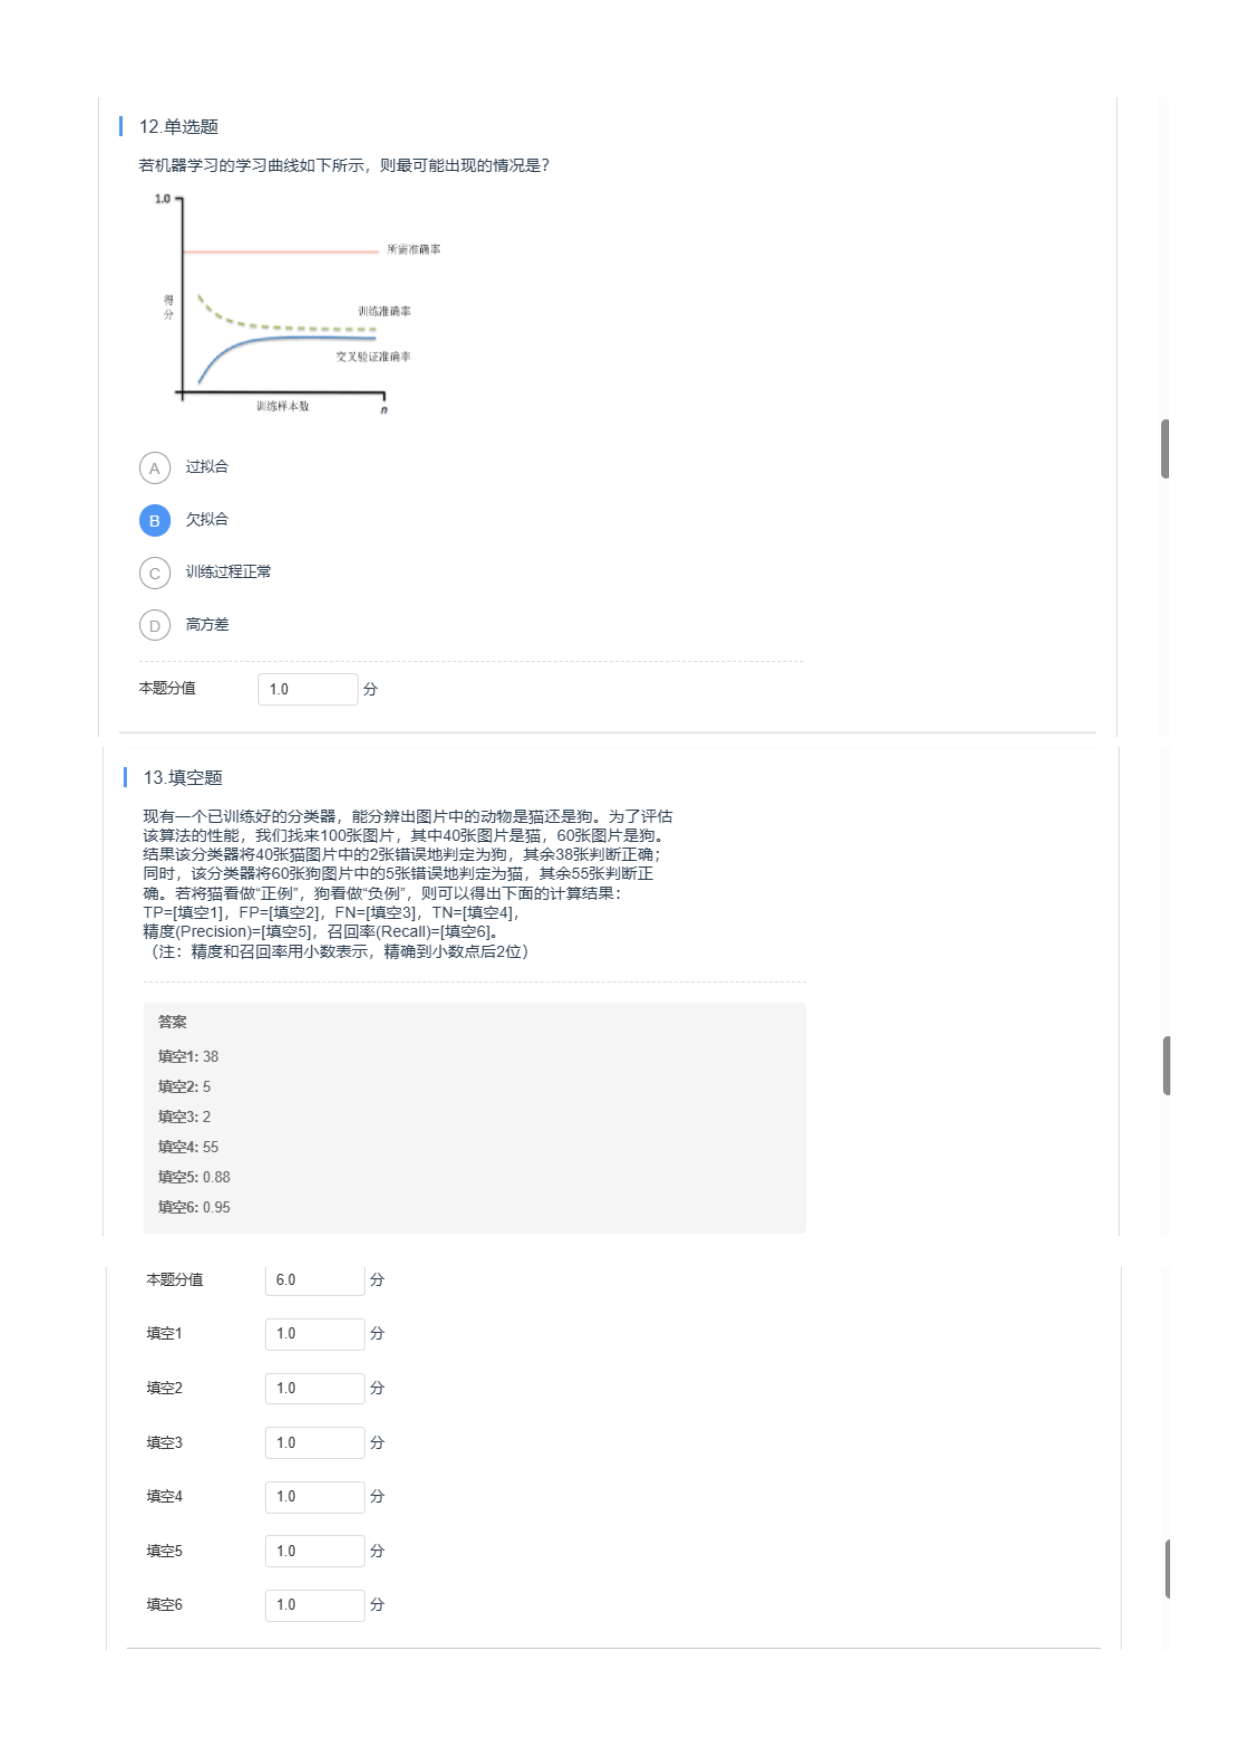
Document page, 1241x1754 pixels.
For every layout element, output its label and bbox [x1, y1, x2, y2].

picture [69, 747, 1171, 1236]
picture [69, 1267, 1171, 1650]
picture [69, 97, 1169, 737]
